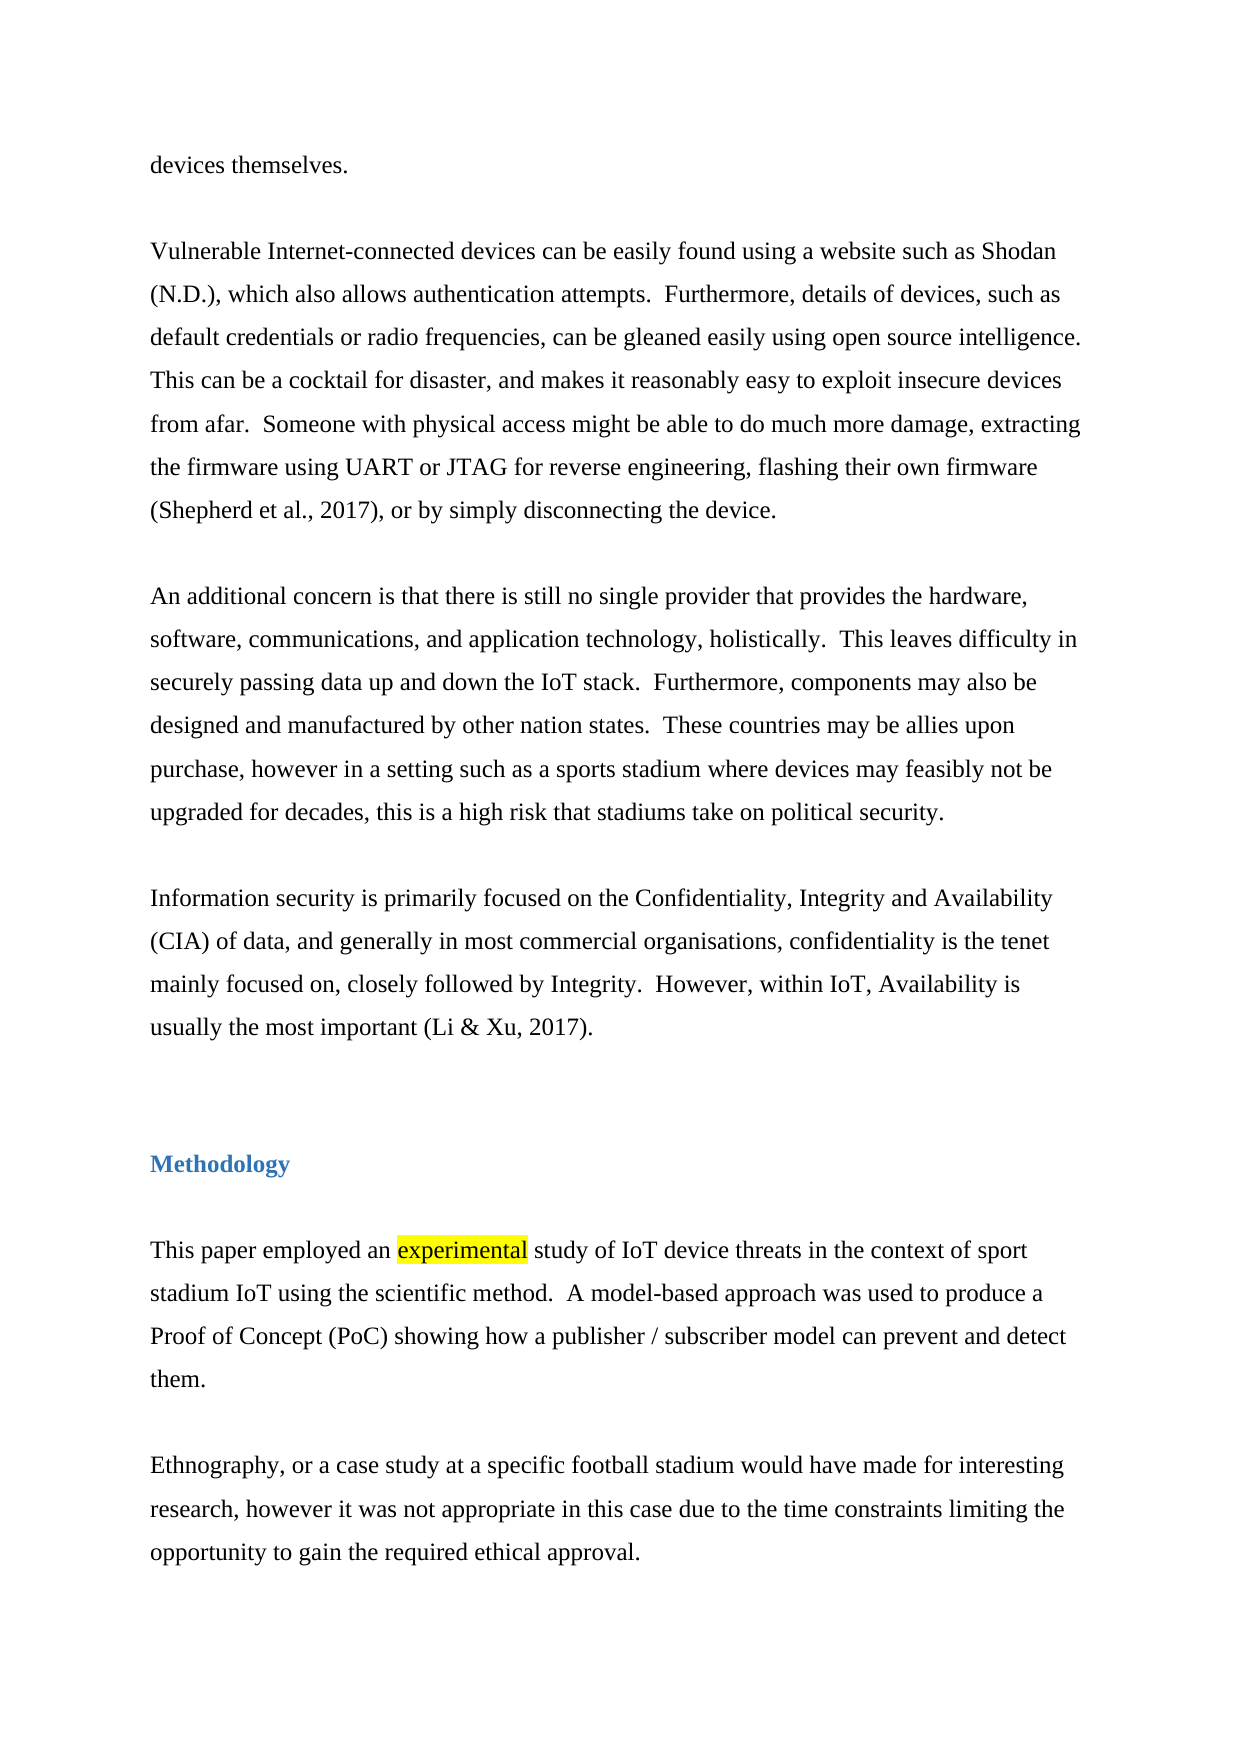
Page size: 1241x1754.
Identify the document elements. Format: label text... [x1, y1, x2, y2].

text Information security is primarily focused on the Confidentiality, Integrity and Availability (CIA) of data, and generally in most commercial organisations, confidentiality is the tenet mainly focused on, closely followed by Integrity. However, within IoT, Availability is usually the most important (Li & Xu, 2017). [150, 883, 1090, 1041]
text Vulnerable Internet-connected devices can be easily found using a website such as Shodan (N.D.), which also allows authentication attempts. Furthermore, details of devices, such as default credentials or radio frequencies, can be gleaned easily using open source intelligence. This can be a cocktail for disaster, and makes it reasonably easy to exploit insecure devices from afar. Someone with physical access might be able to do much more damage, extracting the firmware using UART or JTAG for reverse engineering, flashing their own firmware (Shepherd et al., 2017), or by simply disconnecting the device. [150, 236, 1090, 524]
text This paper employed an experimental study of IoT device threats in the context of sport stadium IoT using the scientific method. A model-based approach was used to produce a Proof of Concept (PoC) showing how a publisher / subscriber model can prevent and detect them. [150, 1235, 1090, 1393]
subtitle Methodology [150, 1149, 1090, 1177]
text Ethnography, or a case study at a specific football stadium would have made for interesting research, however it was not appropriate in this case due to the time constraints limiting the opportunity to gain the required ethical approval. [150, 1451, 1090, 1566]
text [150, 150, 1090, 179]
text An additional concern is that there is still no single provider that provides the hardware, software, communications, and application technology, holistically. This leaves difficulty in securely passing data up and down the IoT stack. Furthermore, components may also be designed and manufactured by other nation states. These countries may be allies upon purchase, however in a setting such as a sports stadium where devices may feasibly not be upgraded for decades, this is a high risk that stadiums take on political security. [150, 581, 1090, 826]
